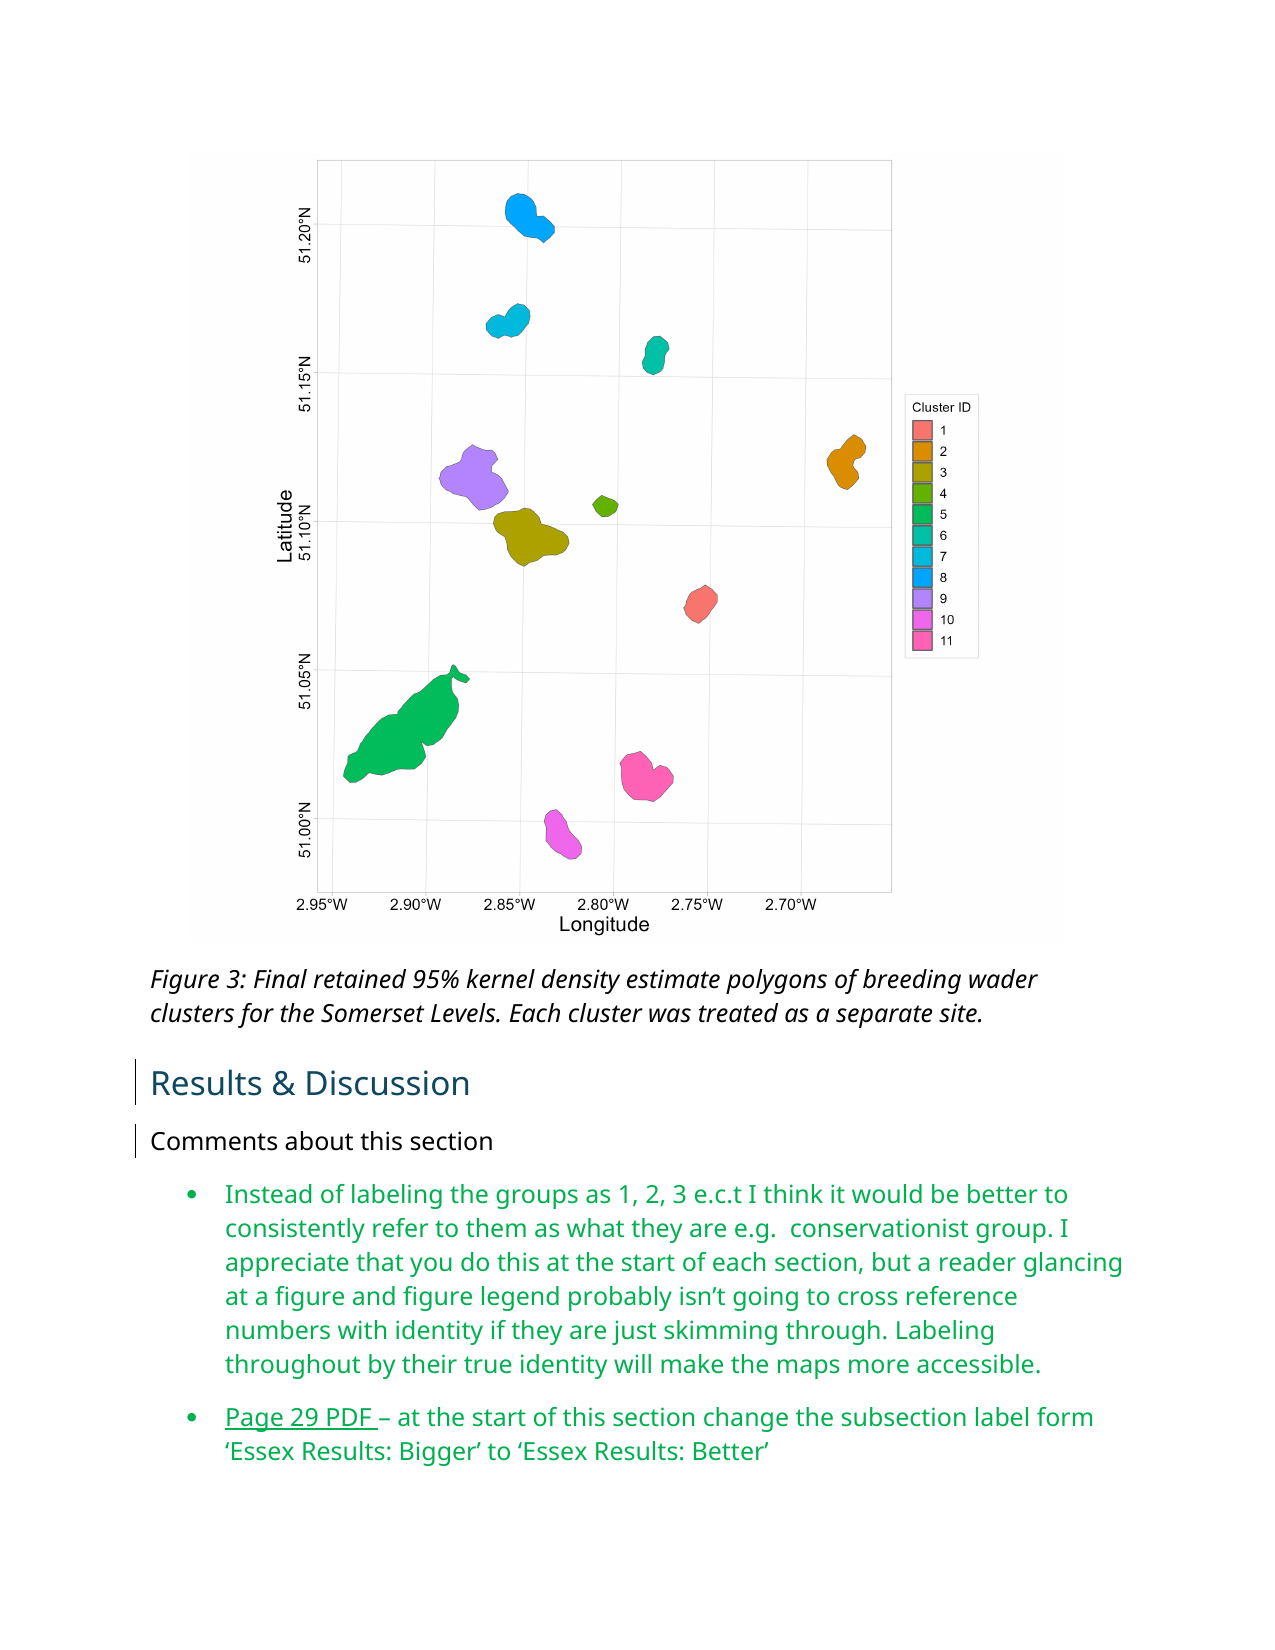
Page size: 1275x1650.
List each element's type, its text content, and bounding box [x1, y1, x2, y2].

list Instead of labeling the groups as 1, 2, 3 e.c.t I think it would be better to consistently refer to them as what they are e.g. conservationist group. I appreciate that you do this at the start of each section, but a reader glancing at a figure and figure legend probably isn’t going to cross reference numbers with identity if they are just skimming through. Labeling throughout by their true identity will make the maps more accessible. [187, 1176, 1125, 1381]
list Page 29 PDF – at the start of this section change the subsection label form ‘Essex Results: Bigger’ to ‘Essex Results: Better’ [187, 1399, 1125, 1468]
picture [188, 153, 1064, 942]
text Comments about this section [150, 1123, 1125, 1158]
subtitle Results & Discussion [150, 1059, 1125, 1105]
table_header Figure 3: Final retained 95% kernel density estimate polygons of breeding wader clusters for the Somerset Levels. Each cluster was treated as a separate site. [139, 150, 1114, 1043]
